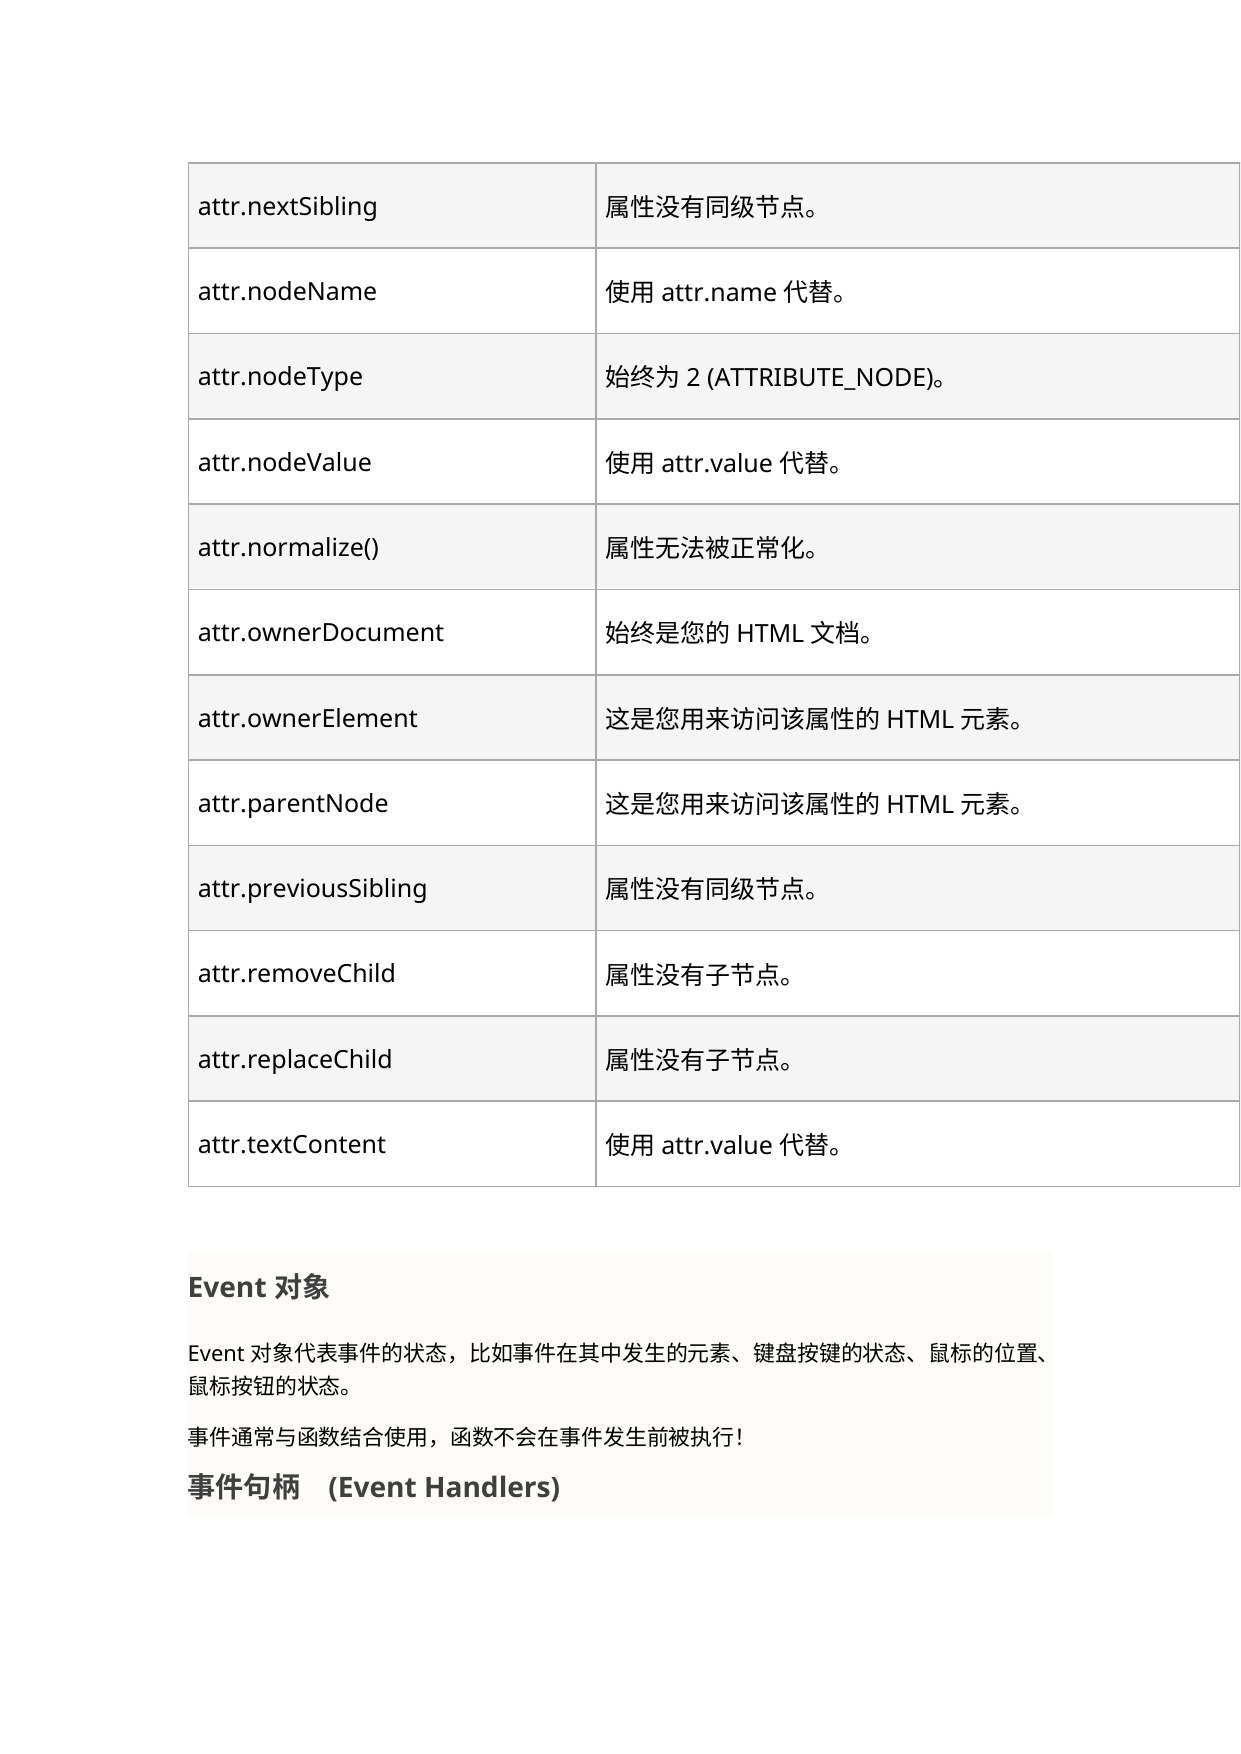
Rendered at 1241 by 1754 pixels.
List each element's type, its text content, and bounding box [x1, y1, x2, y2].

table_cell attr.textContent [189, 1102, 595, 1186]
table_cell attr.normalize() [189, 505, 595, 588]
table_cell attr.nodeValue [189, 420, 595, 503]
table_cell 始终是您的 HTML 文档。 [597, 590, 1239, 674]
table_cell 使用 attr.value 代替。 [597, 1102, 1239, 1186]
subtitle 事件句柄 (Event Handlers) [187, 1452, 1053, 1517]
text 事件通常与函数结合使用，函数不会在事件发生前被执行！ [187, 1420, 1053, 1452]
table_cell attr.ownerDocument [189, 590, 595, 674]
table_cell 使用 attr.value 代替。 [597, 420, 1239, 503]
table_cell attr.nodeName [189, 249, 595, 333]
text Event 对象代表事件的状态，比如事件在其中发生的元素、键盘按键的状态、鼠标的位置、鼠标按钮的状态。 [187, 1336, 1053, 1401]
table_cell attr.nextSibling [189, 164, 595, 247]
table_cell 属性无法被正常化。 [597, 505, 1239, 588]
table_cell 这是您用来访问该属性的 HTML 元素。 [597, 676, 1239, 759]
table_cell attr.parentNode [189, 761, 595, 844]
table_cell 属性没有子节点。 [597, 1017, 1239, 1100]
table_cell attr.previousSibling [189, 846, 595, 930]
table_cell attr.nodeType [189, 334, 595, 418]
table_cell attr.ownerElement [189, 676, 595, 759]
table_cell 始终为 2 (ATTRIBUTE_NODE)。 [597, 334, 1239, 418]
table_cell attr.replaceChild [189, 1017, 595, 1100]
table_cell attr.removeChild [189, 931, 595, 1015]
table_cell 属性没有同级节点。 [597, 164, 1239, 247]
table_cell 这是您用来访问该属性的 HTML 元素。 [597, 761, 1239, 844]
table_cell 使用 attr.name 代替。 [597, 249, 1239, 333]
subtitle Event 对象 [187, 1252, 1053, 1317]
table_cell 属性没有同级节点。 [597, 846, 1239, 930]
table_cell 属性没有子节点。 [597, 931, 1239, 1015]
